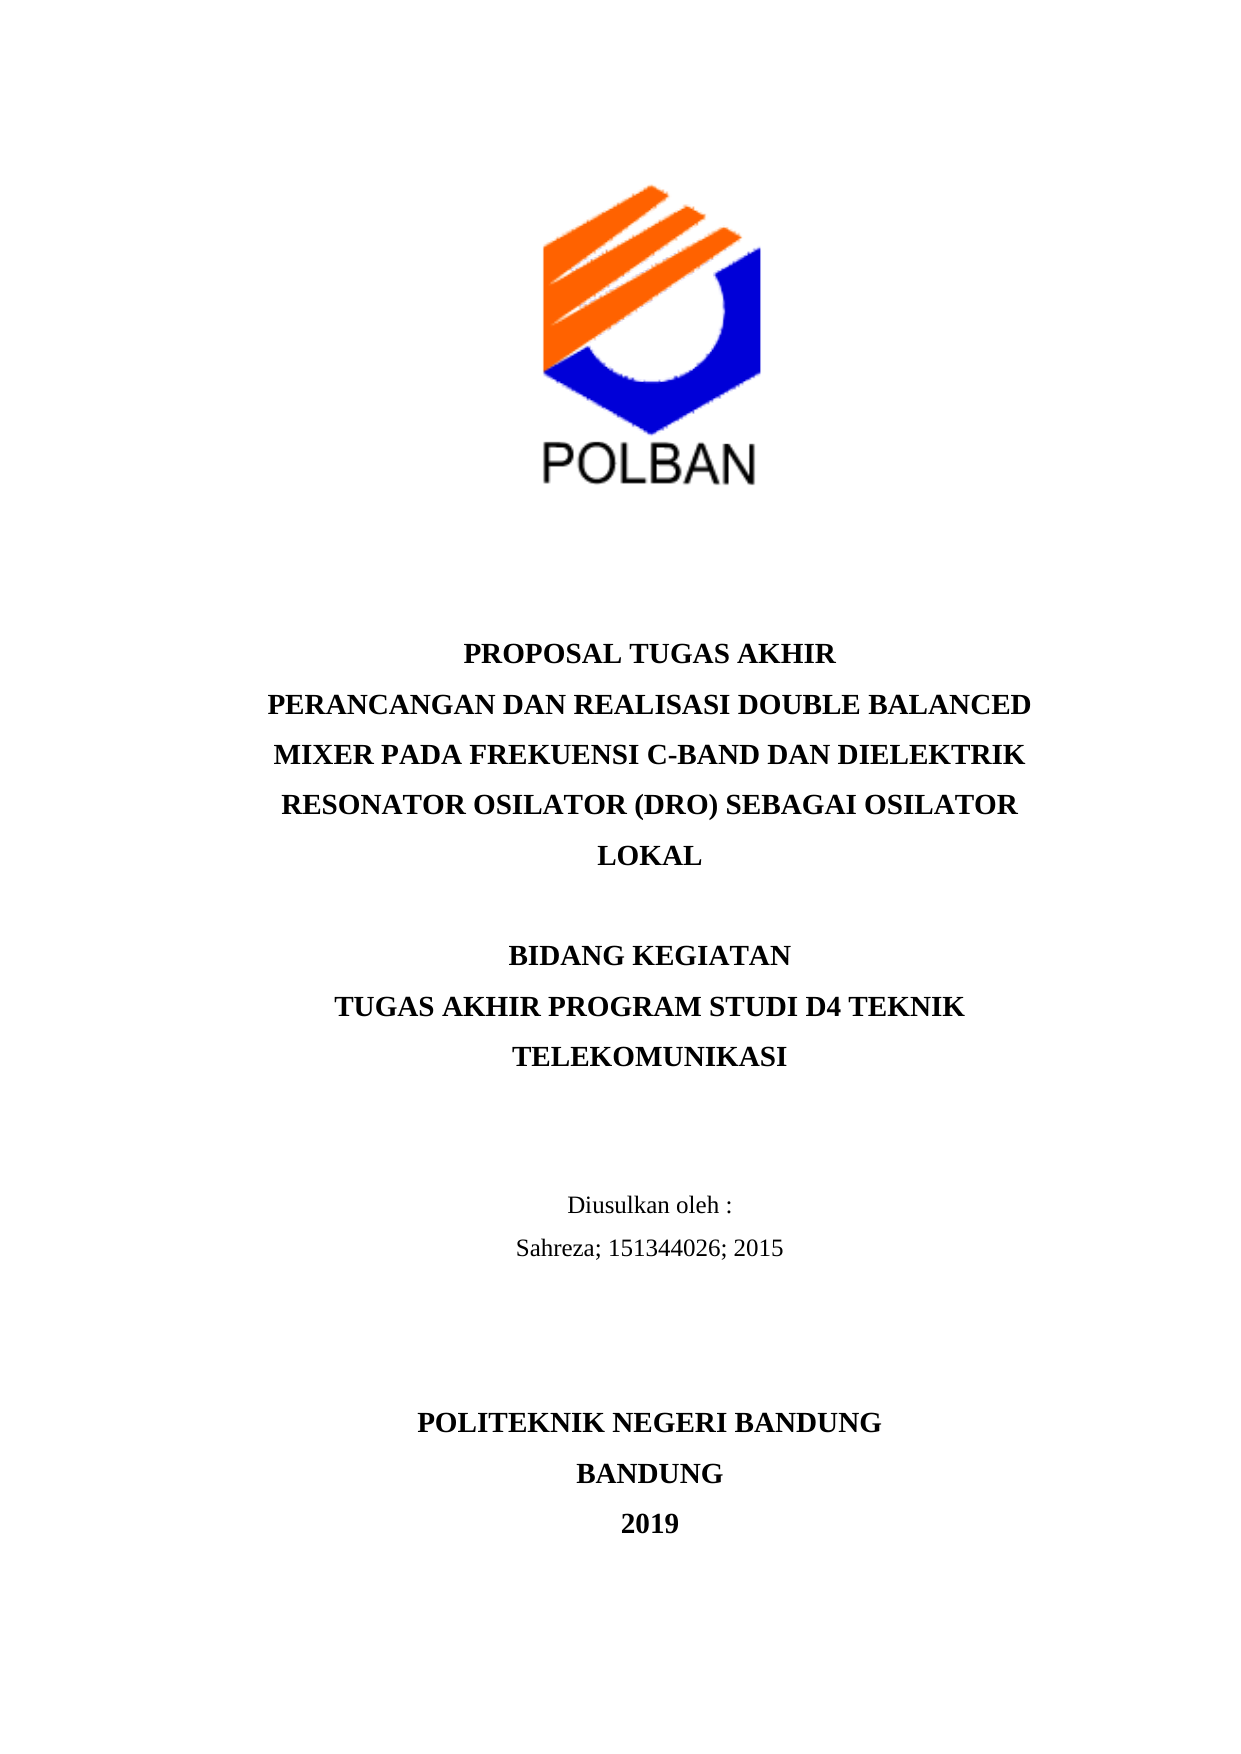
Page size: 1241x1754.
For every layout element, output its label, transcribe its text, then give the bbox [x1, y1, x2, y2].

picture [517, 177, 782, 493]
text BIDANG KEGIATAN [236, 938, 1063, 972]
text PROPOSAL TUGAS AKHIR [236, 637, 1063, 670]
text PERANCANGAN DAN REALISASI DOUBLE BALANCED MIXER PADA FREKUENSI C-BAND DAN DIELEKTRIK RESONATOR OSILATOR (DRO) SEBAGAI OSILATOR LOKAL [236, 687, 1063, 871]
text POLITEKNIK NEGERI BANDUNG [236, 1406, 1063, 1439]
text Sahreza; 151344026; 2015 [236, 1233, 1063, 1262]
text Diusulkan oleh : [236, 1190, 1063, 1219]
text TUGAS AKHIR PROGRAM STUDI D4 TEKNIK TELEKOMUNIKASI [236, 989, 1063, 1073]
text BANDUNG [236, 1456, 1063, 1489]
text 2019 [236, 1506, 1063, 1540]
